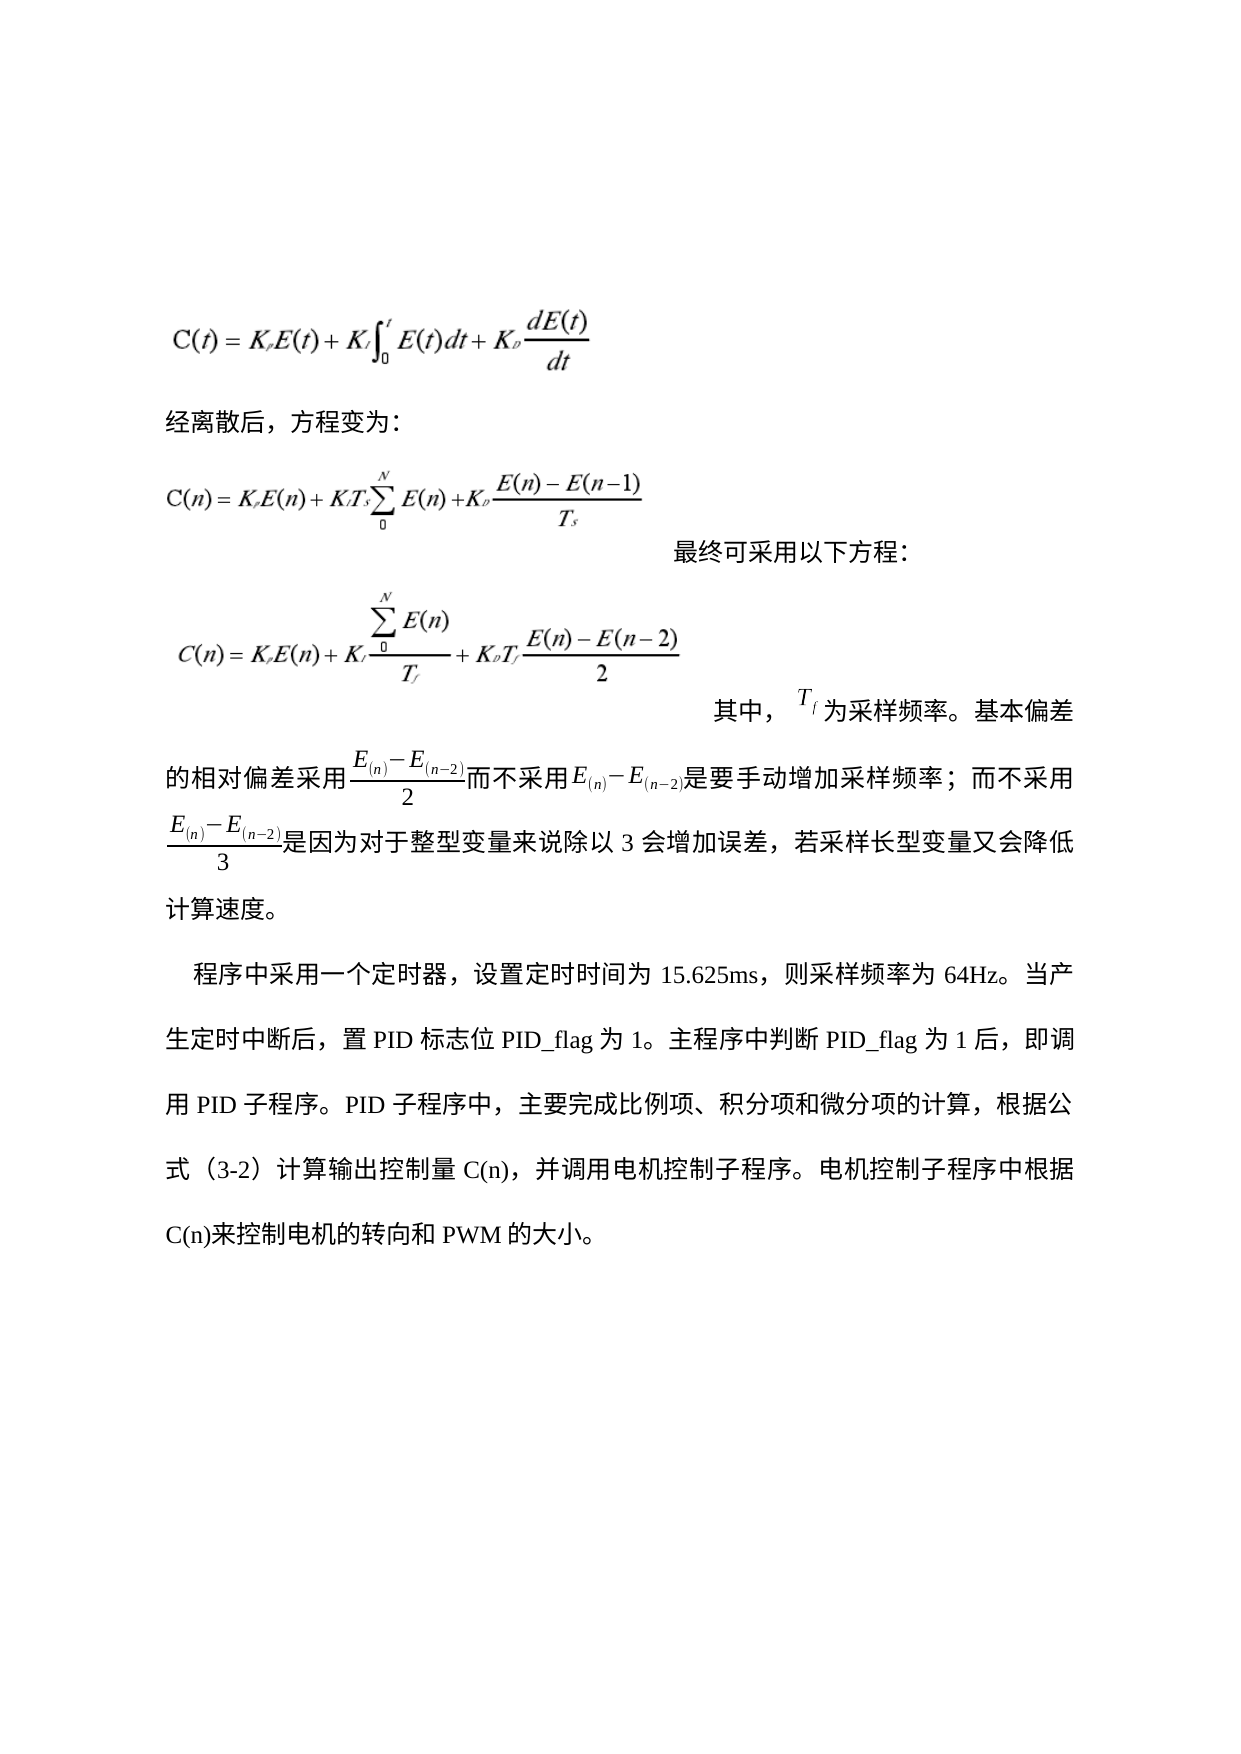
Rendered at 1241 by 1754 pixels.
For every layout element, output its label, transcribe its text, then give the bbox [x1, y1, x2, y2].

text 最终可采用以下方程： [165, 518, 1075, 583]
text 经离散后，方程变为： [165, 388, 1075, 453]
text 其中， 为采样频率。基本偏差的相对偏差采用而不采用是要手动增加采样频率；而不采用是因为对于整型变量来说除以 3 会增加误差，若采样长型变量又会降低计算速度。 [165, 680, 1075, 940]
picture [165, 463, 654, 534]
picture [165, 302, 603, 378]
picture [165, 584, 694, 687]
text 程序中采用一个定时器，设置定时时间为 15.625ms，则采样频率为 64Hz。当产生定时中断后，置 PID 标志位 PID_flag 为 1。主程序中判断 PID_flag 为 1 后，即调用 PID 子程序。PID 子程序中，主要完成比例项、积分项和微分项的计算，根据公式（3-2）计算输出控制量 C(n)，并调用电机控制子程序。电机控制子程序中根据 C(n)来控制电机的转向和 PWM 的大小。 [165, 940, 1075, 1265]
